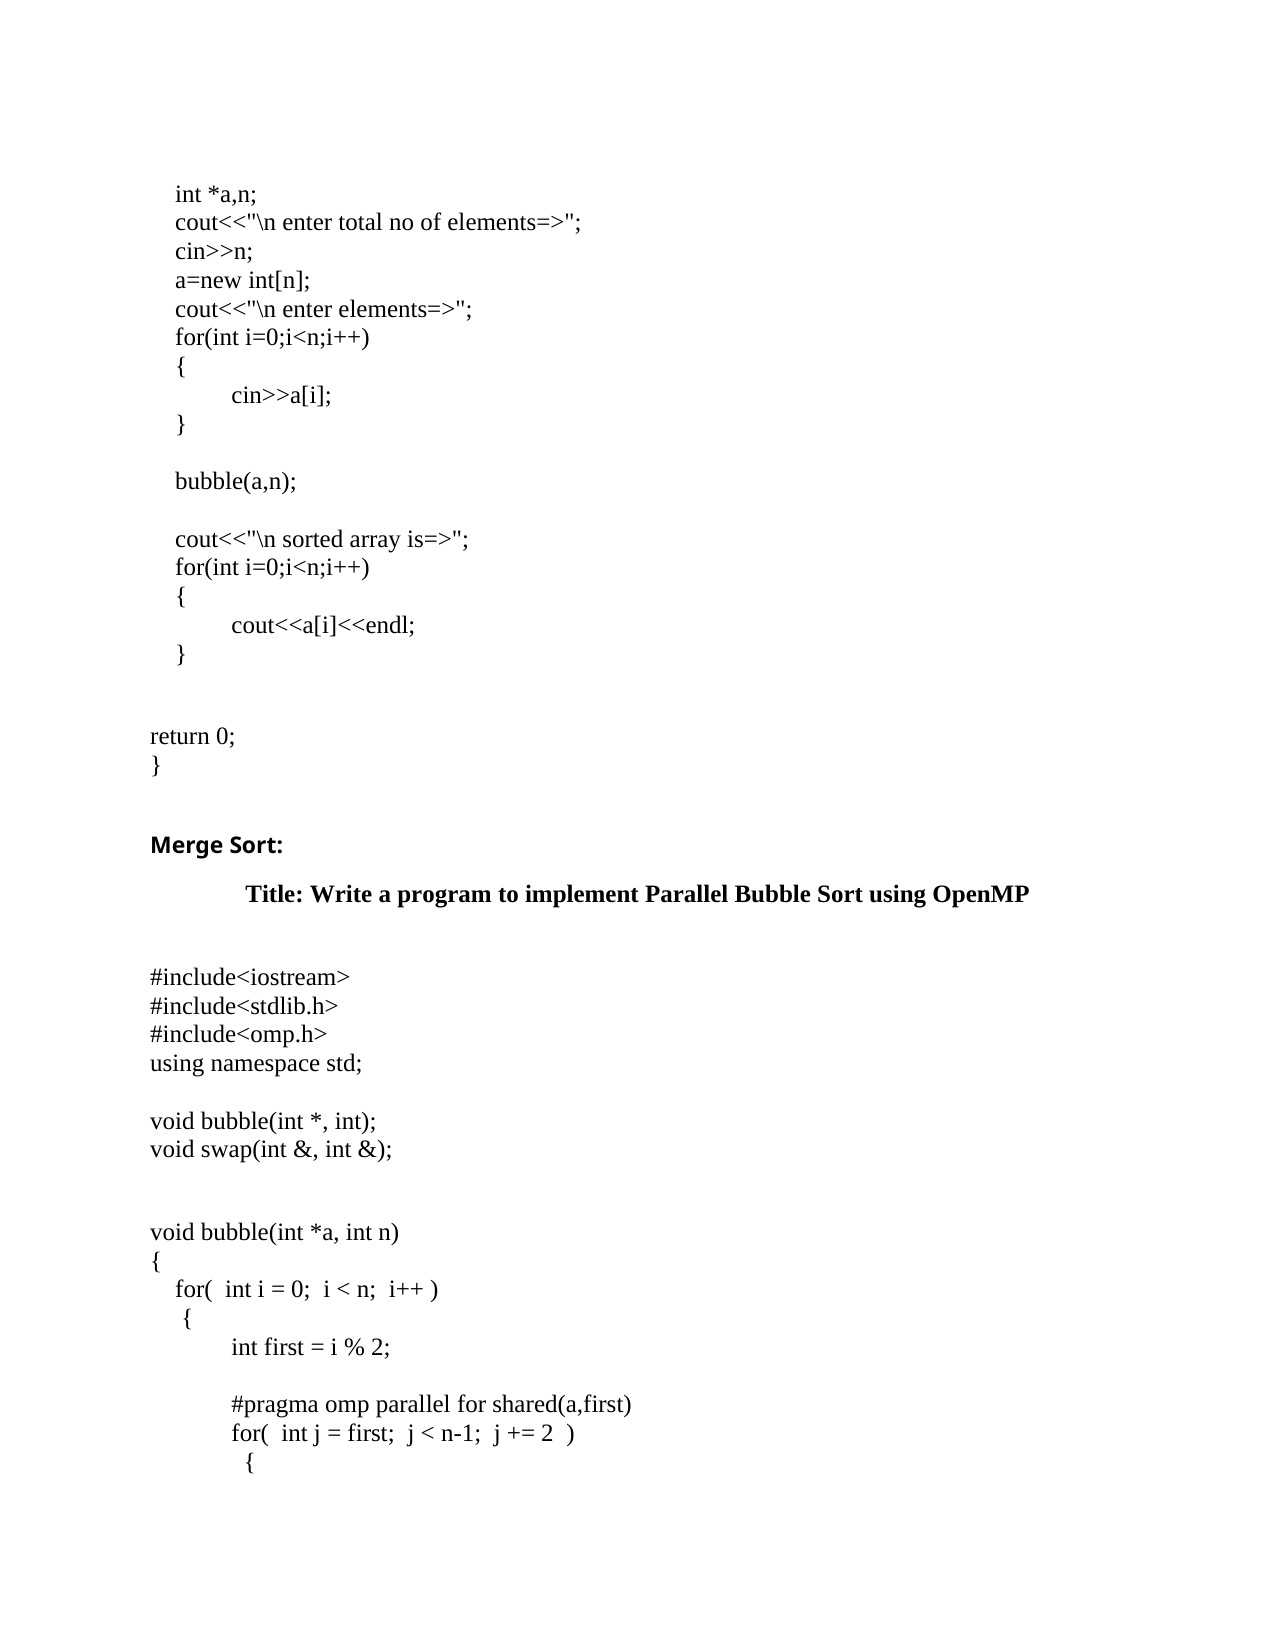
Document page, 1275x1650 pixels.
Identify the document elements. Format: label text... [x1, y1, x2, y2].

text { [150, 1246, 1125, 1274]
text { [150, 351, 1125, 380]
text int *a,n; [150, 179, 1125, 207]
text cout<<"\n enter total no of elements=>"; [150, 207, 1125, 236]
text for(int i=0;i<n;i++) [150, 552, 1125, 581]
text #include<iostream> [150, 962, 1125, 991]
text int first = i % 2; [150, 1332, 1125, 1361]
text { [150, 1447, 1125, 1476]
text a=new int[n]; [150, 265, 1125, 294]
text return 0; [150, 721, 1125, 750]
text } [150, 639, 1125, 667]
text void bubble(int *, int); [150, 1106, 1125, 1134]
text for( int i = 0; i < n; i++ ) [150, 1274, 1125, 1303]
text void bubble(int *a, int n) [150, 1217, 1125, 1246]
text cin>>n; [150, 236, 1125, 265]
text #include<omp.h> [150, 1019, 1125, 1048]
text for(int i=0;i<n;i++) [150, 322, 1125, 351]
text } [150, 750, 1125, 779]
text cin>>a[i]; [150, 380, 1125, 409]
text { [150, 581, 1125, 610]
text #pragma omp parallel for shared(a,first) [150, 1389, 1125, 1418]
text Merge Sort: [150, 829, 1125, 860]
text { [150, 1303, 1125, 1332]
text bubble(a,n); [150, 466, 1125, 495]
text using namespace std; [150, 1048, 1125, 1077]
text Title: Write a program to implement Parallel Bubble Sort using OpenMP [150, 879, 1125, 908]
text cout<<"\n sorted array is=>"; [150, 524, 1125, 552]
text } [150, 409, 1125, 437]
text cout<<a[i]<<endl; [150, 610, 1125, 639]
text for( int j = first; j < n-1; j += 2 ) [150, 1418, 1125, 1447]
text void swap(int &, int &); [150, 1134, 1125, 1163]
text #include<stdlib.h> [150, 991, 1125, 1019]
text cout<<"\n enter elements=>"; [150, 294, 1125, 322]
